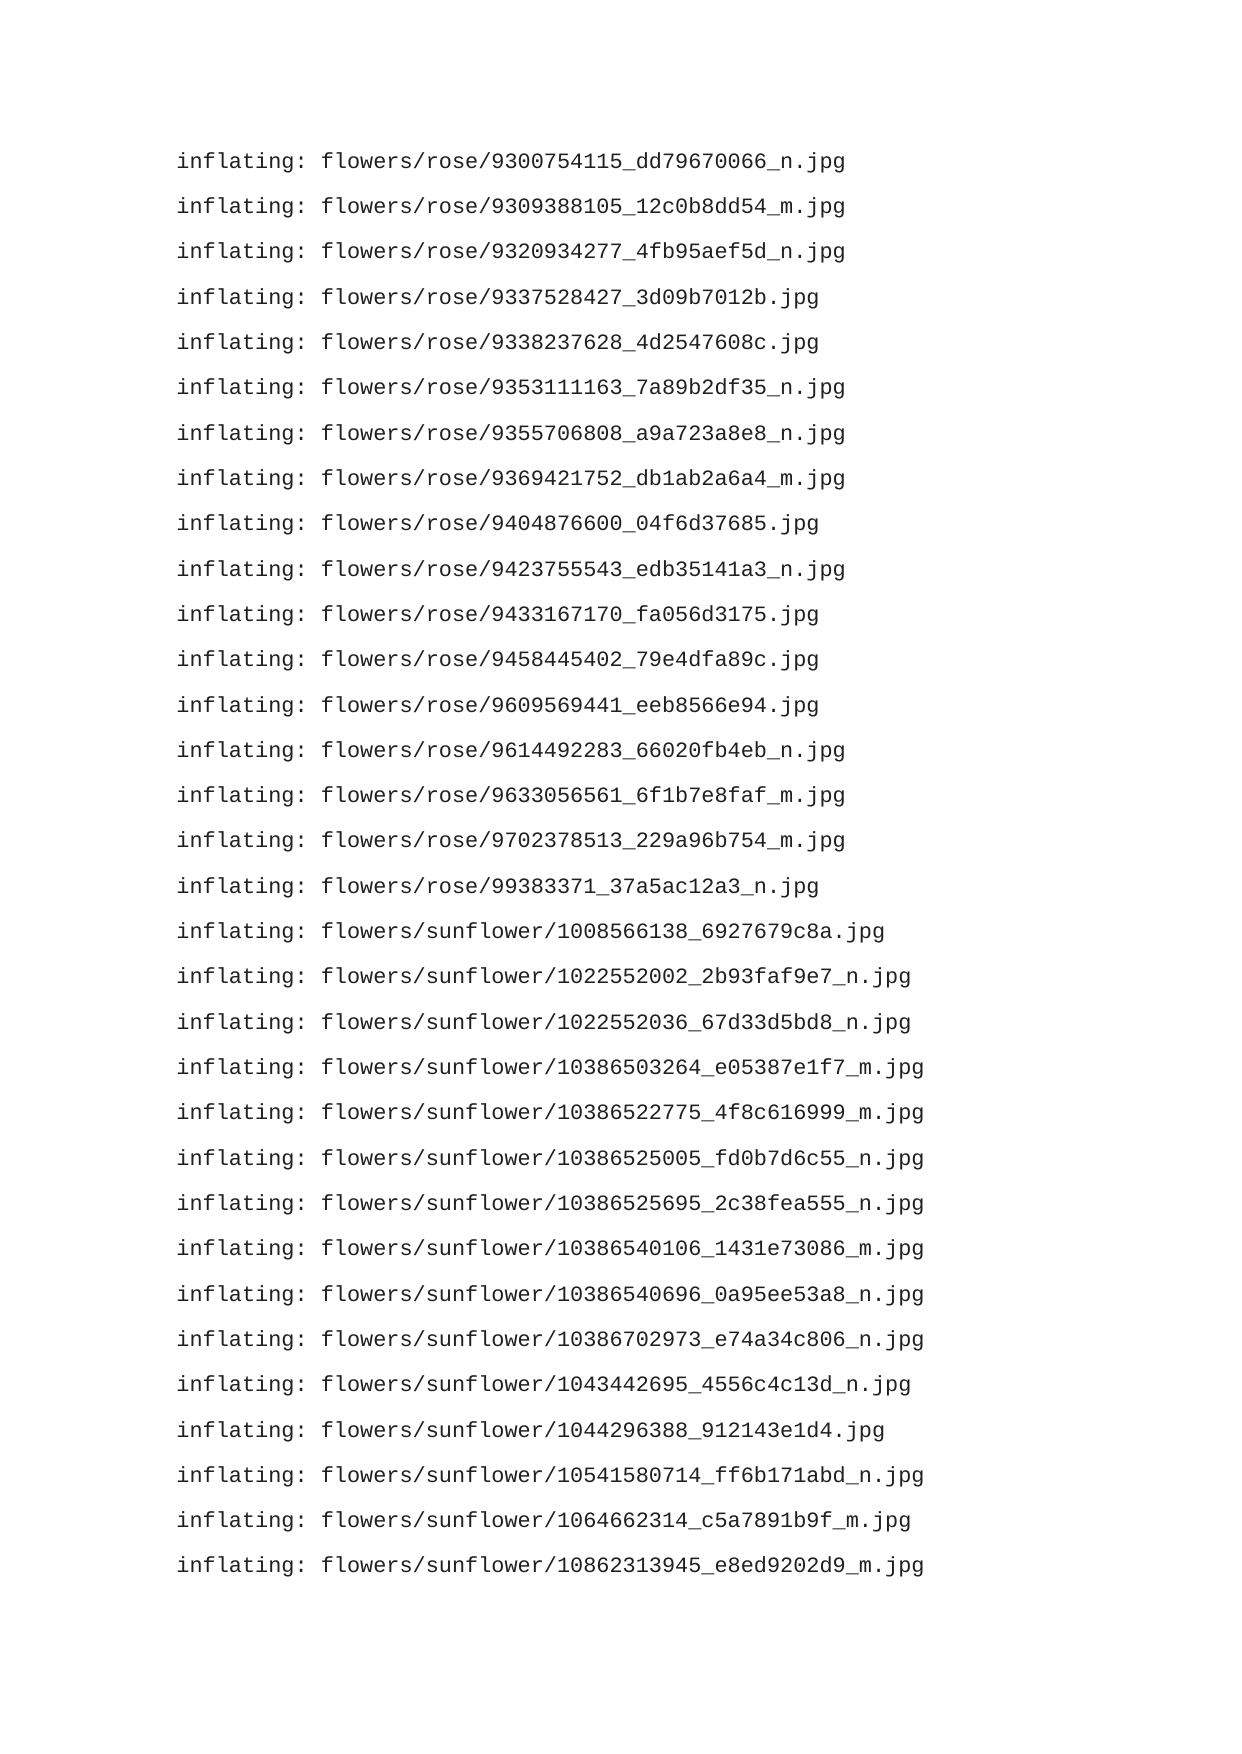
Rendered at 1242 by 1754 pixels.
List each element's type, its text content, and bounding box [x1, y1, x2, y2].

text inflating: flowers/rose/9300754115_dd79670066_n.jpg inflating: flowers/rose/9309388105_12c0b8dd54_m.jpg inflating: flowers/rose/9320934277_4fb95aef5d_n.jpg inflating: flowers/rose/9337528427_3d09b7012b.jpg inflating: flowers/rose/9338237628_4d2547608c.jpg inflating: flowers/rose/9353111163_7a89b2df35_n.jpg inflating: flowers/rose/9355706808_a9a723a8e8_n.jpg inflating: flowers/rose/9369421752_db1ab2a6a4_m.jpg inflating: flowers/rose/9404876600_04f6d37685.jpg inflating: flowers/rose/9423755543_edb35141a3_n.jpg inflating: flowers/rose/9433167170_fa056d3175.jpg inflating: flowers/rose/9458445402_79e4dfa89c.jpg inflating: flowers/rose/9609569441_eeb8566e94.jpg inflating: flowers/rose/9614492283_66020fb4eb_n.jpg inflating: flowers/rose/9633056561_6f1b7e8faf_m.jpg inflating: flowers/rose/9702378513_229a96b754_m.jpg inflating: flowers/rose/99383371_37a5ac12a3_n.jpg inflating: flowers/sunflower/1008566138_6927679c8a.jpg inflating: flowers/sunflower/1022552002_2b93faf9e7_n.jpg inflating: flowers/sunflower/1022552036_67d33d5bd8_n.jpg inflating: flowers/sunflower/10386503264_e05387e1f7_m.jpg inflating: flowers/sunflower/10386522775_4f8c616999_m.jpg inflating: flowers/sunflower/10386525005_fd0b7d6c55_n.jpg inflating: flowers/sunflower/10386525695_2c38fea555_n.jpg inflating: flowers/sunflower/10386540106_1431e73086_m.jpg inflating: flowers/sunflower/10386540696_0a95ee53a8_n.jpg inflating: flowers/sunflower/10386702973_e74a34c806_n.jpg inflating: flowers/sunflower/1043442695_4556c4c13d_n.jpg inflating: flowers/sunflower/1044296388_912143e1d4.jpg inflating: flowers/sunflower/10541580714_ff6b171abd_n.jpg inflating: flowers/sunflower/1064662314_c5a7891b9f_m.jpg inflating: flowers/sunflower/10862313945_e8ed9202d9_m.jpg [176, 150, 927, 1579]
